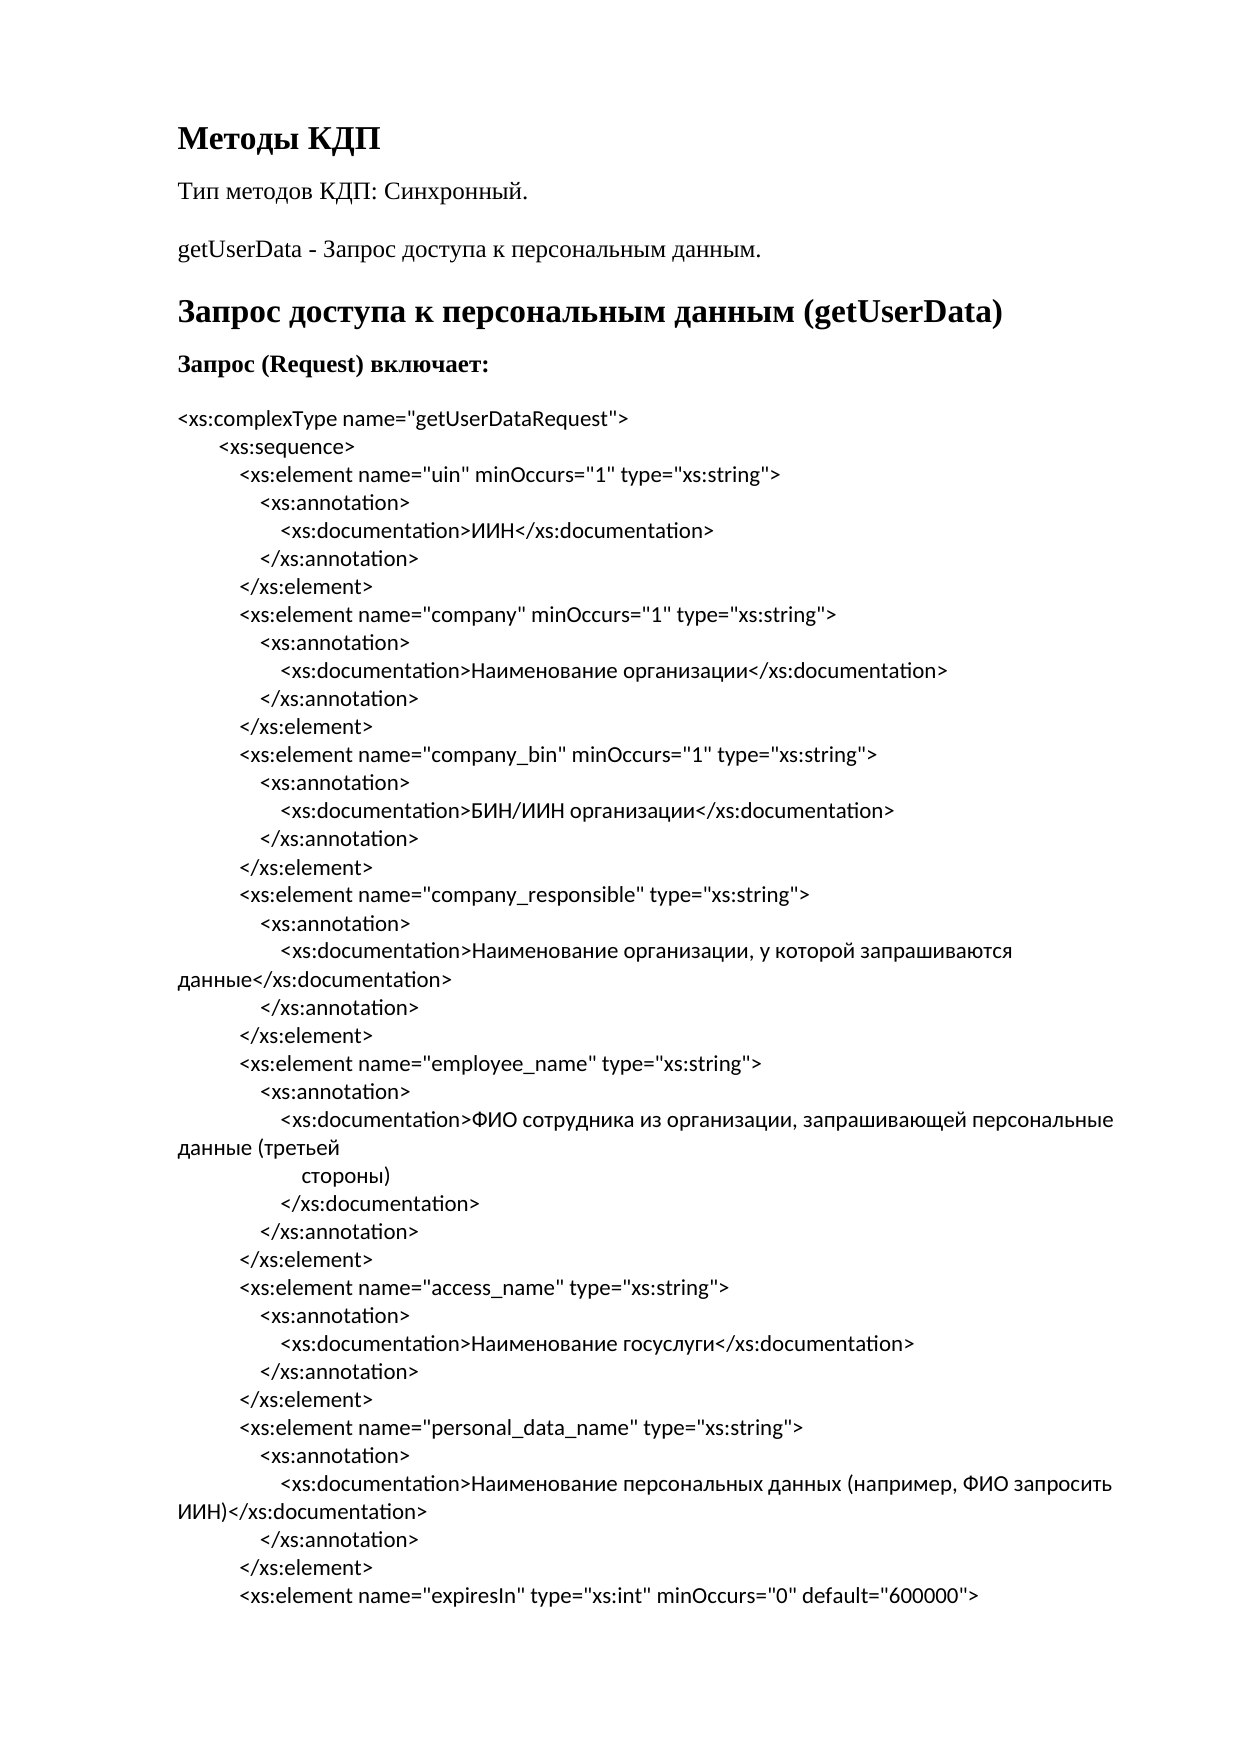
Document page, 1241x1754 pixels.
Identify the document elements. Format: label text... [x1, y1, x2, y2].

text стороны) [177, 1161, 1152, 1189]
text <xs:element name="uin" minOccurs="1" type="xs:string"> [177, 460, 1152, 488]
text </xs:element> [177, 1021, 1152, 1049]
text <xs:element name="company_bin" minOccurs="1" type="xs:string"> [177, 741, 1152, 768]
text <xs:element name="expiresIn" type="xs:int" minOccurs="0" default="600000"> [177, 1581, 1152, 1609]
text <xs:annotation> [177, 768, 1152, 797]
text <xs:documentation>ФИО сотрудника из организации, запрашивающей персональные данные (третьей [177, 1105, 1152, 1161]
text </xs:documentation> [177, 1189, 1152, 1217]
text <xs:element name="personal_data_name" type="xs:string"> [177, 1413, 1152, 1441]
text <xs:element name="company_responsible" type="xs:string"> [177, 881, 1152, 909]
text </xs:annotation> [177, 993, 1152, 1021]
text </xs:annotation> [177, 824, 1152, 853]
text Методы КДП [177, 118, 1152, 156]
text <xs:element name="employee_name" type="xs:string"> [177, 1049, 1152, 1077]
text <xs:annotation> [177, 909, 1152, 937]
text </xs:element> [177, 572, 1152, 600]
text </xs:annotation> [177, 684, 1152, 712]
text <xs:sequence> [177, 432, 1152, 460]
text Тип методов КДП: Синхронный. [177, 176, 1152, 205]
text </xs:annotation> [177, 1357, 1152, 1385]
text <xs:complexType name="getUserDataRequest"> [177, 404, 1152, 432]
text </xs:annotation> [177, 1217, 1152, 1245]
text </xs:annotation> [177, 1525, 1152, 1553]
text </xs:element> [177, 712, 1152, 741]
text <xs:element name="access_name" type="xs:string"> [177, 1273, 1152, 1301]
text <xs:documentation>Наименование госуслуги</xs:documentation> [177, 1329, 1152, 1357]
text </xs:element> [177, 1553, 1152, 1581]
text Запрос доступа к персональным данным (getUserData) [177, 291, 1152, 329]
text <xs:documentation>Наименование организации</xs:documentation> [177, 656, 1152, 684]
text <xs:documentation>Наименование персональных данных (например, ФИО запросить ИИН)</xs:documentation> [177, 1469, 1152, 1525]
text </xs:annotation> [177, 544, 1152, 572]
text getUserData - Запрос доступа к персональным данным. [177, 234, 1152, 262]
text Запрос (Request) включает: [177, 349, 1152, 378]
text <xs:annotation> [177, 1301, 1152, 1329]
text <xs:annotation> [177, 628, 1152, 656]
text <xs:annotation> [177, 1077, 1152, 1105]
text <xs:element name="company" minOccurs="1" type="xs:string"> [177, 600, 1152, 628]
text </xs:element> [177, 853, 1152, 881]
text </xs:element> [177, 1245, 1152, 1273]
text <xs:annotation> [177, 488, 1152, 516]
text <xs:annotation> [177, 1441, 1152, 1469]
text </xs:element> [177, 1385, 1152, 1413]
text <xs:documentation>Наименование организации, у которой запрашиваются данные</xs:documentation> [177, 937, 1152, 993]
text <xs:documentation>БИН/ИИН организации</xs:documentation> [177, 797, 1152, 824]
text <xs:documentation>ИИН</xs:documentation> [177, 516, 1152, 544]
